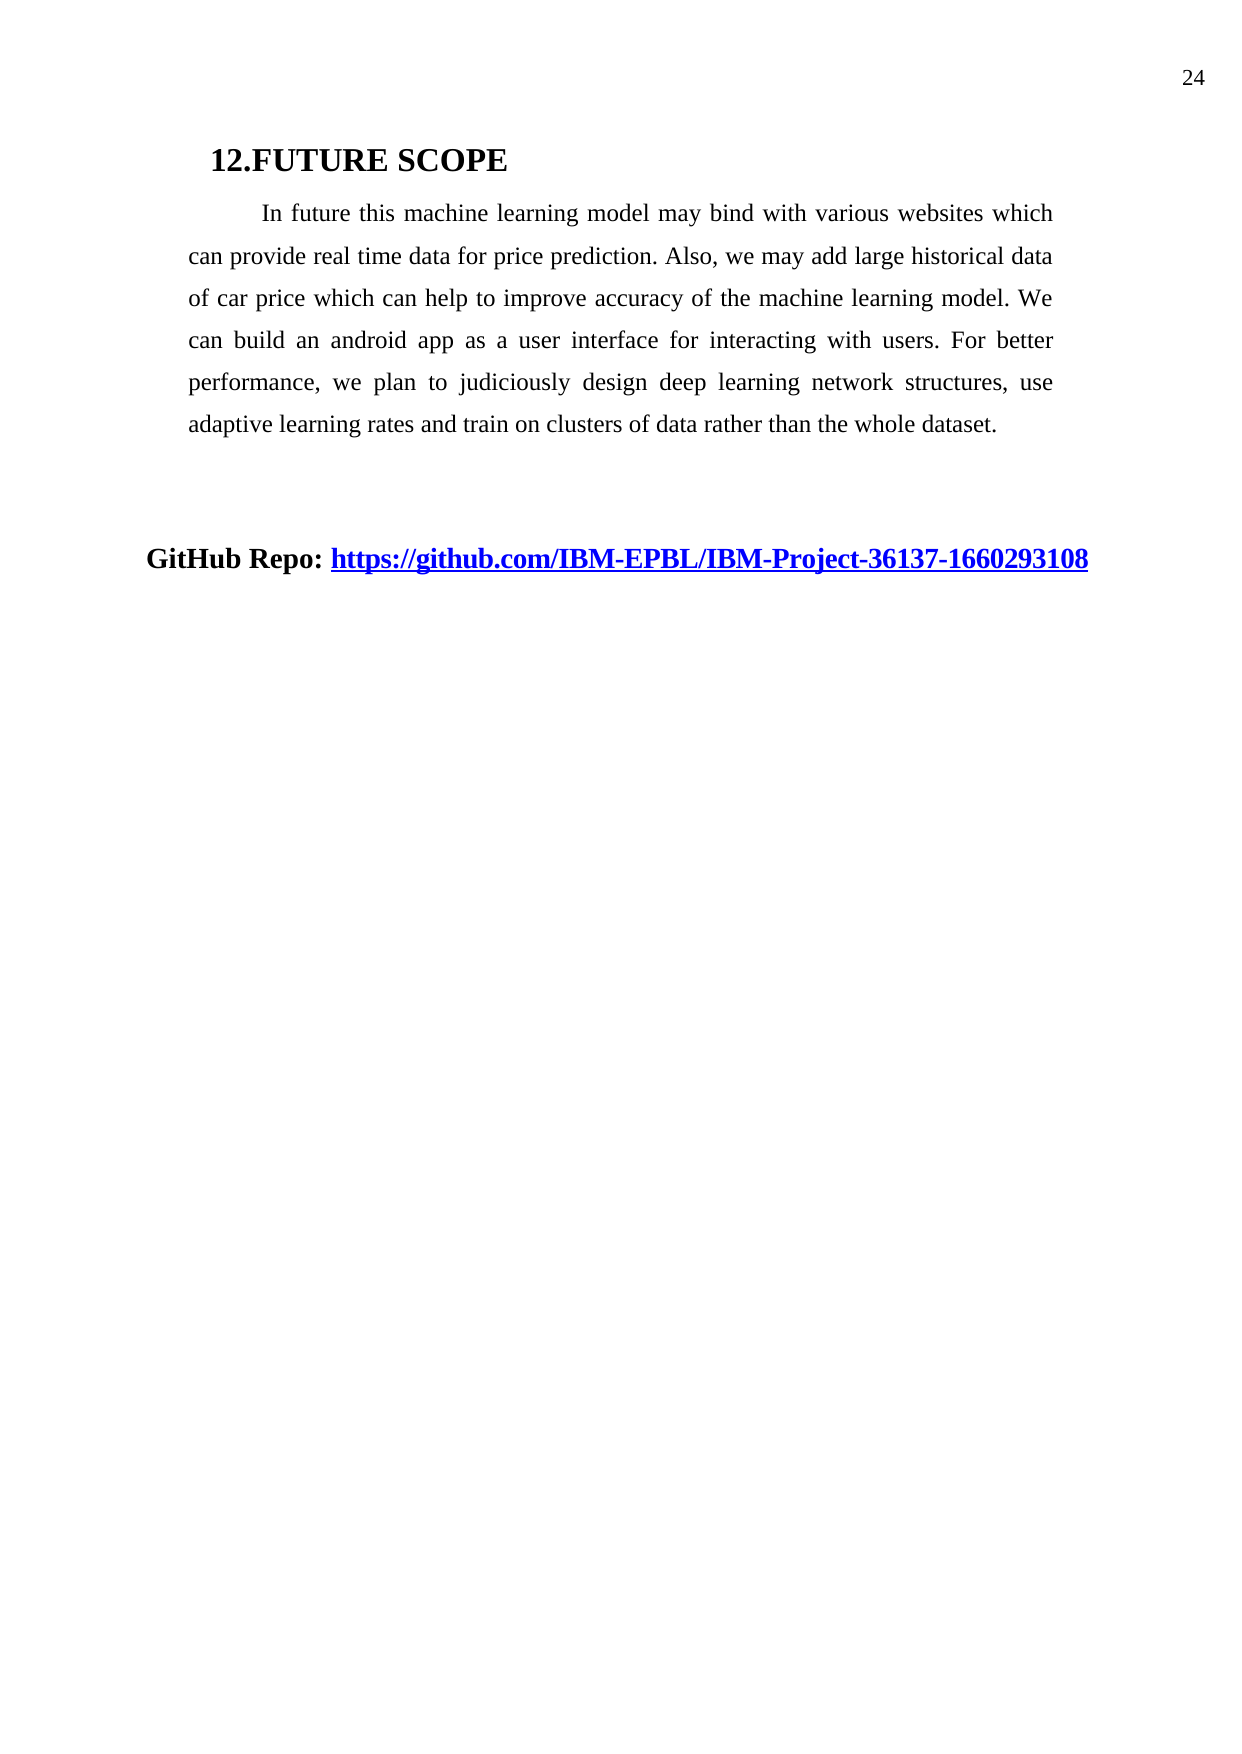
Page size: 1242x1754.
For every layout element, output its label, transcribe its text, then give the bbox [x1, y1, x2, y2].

text In future this machine learning model may bind with various websites which can provide real time data for price prediction. Also, we may add large historical data of car price which can help to improve accuracy of the machine learning model. We can build an android app as a user interface for interacting with users. For better performance, we plan to judiciously design deep learning network structures, use adaptive learning rates and train on clusters of data rather than the whole dataset. [188, 198, 1054, 438]
subtitle FUTURE SCOPE [210, 140, 1242, 179]
text GitHub Repo: https://github.com/IBM-EPBL/IBM-Project-36137-1660293108 [44, 541, 1191, 574]
